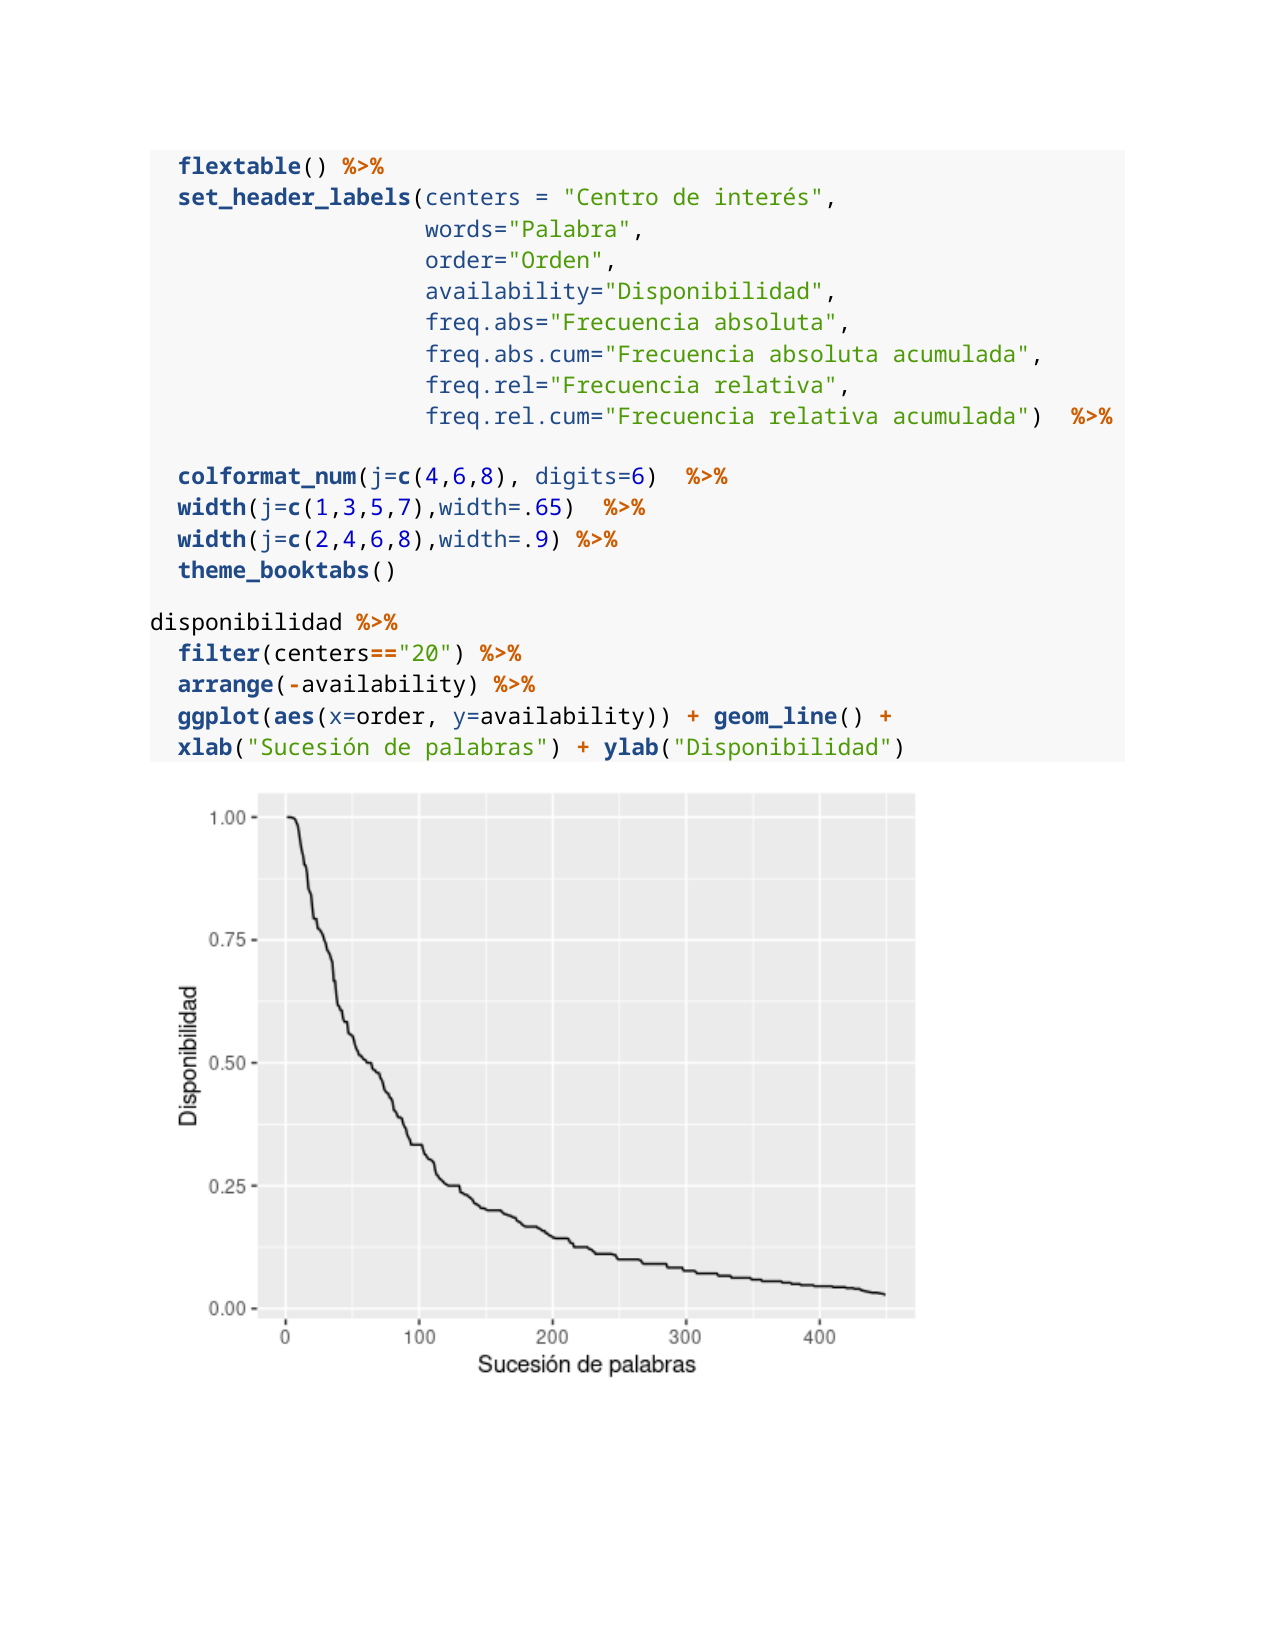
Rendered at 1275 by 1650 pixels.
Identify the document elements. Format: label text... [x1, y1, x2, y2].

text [150, 150, 1125, 585]
text disponibilidad %>% filter(centers=="20") %>% arrange(-availability) %>% ggplot(aes(x=order, y=availability)) + geom_line() + xlab("Sucesión de palabras") + ylab("Disponibilidad") [150, 606, 1125, 762]
picture [168, 782, 927, 1390]
